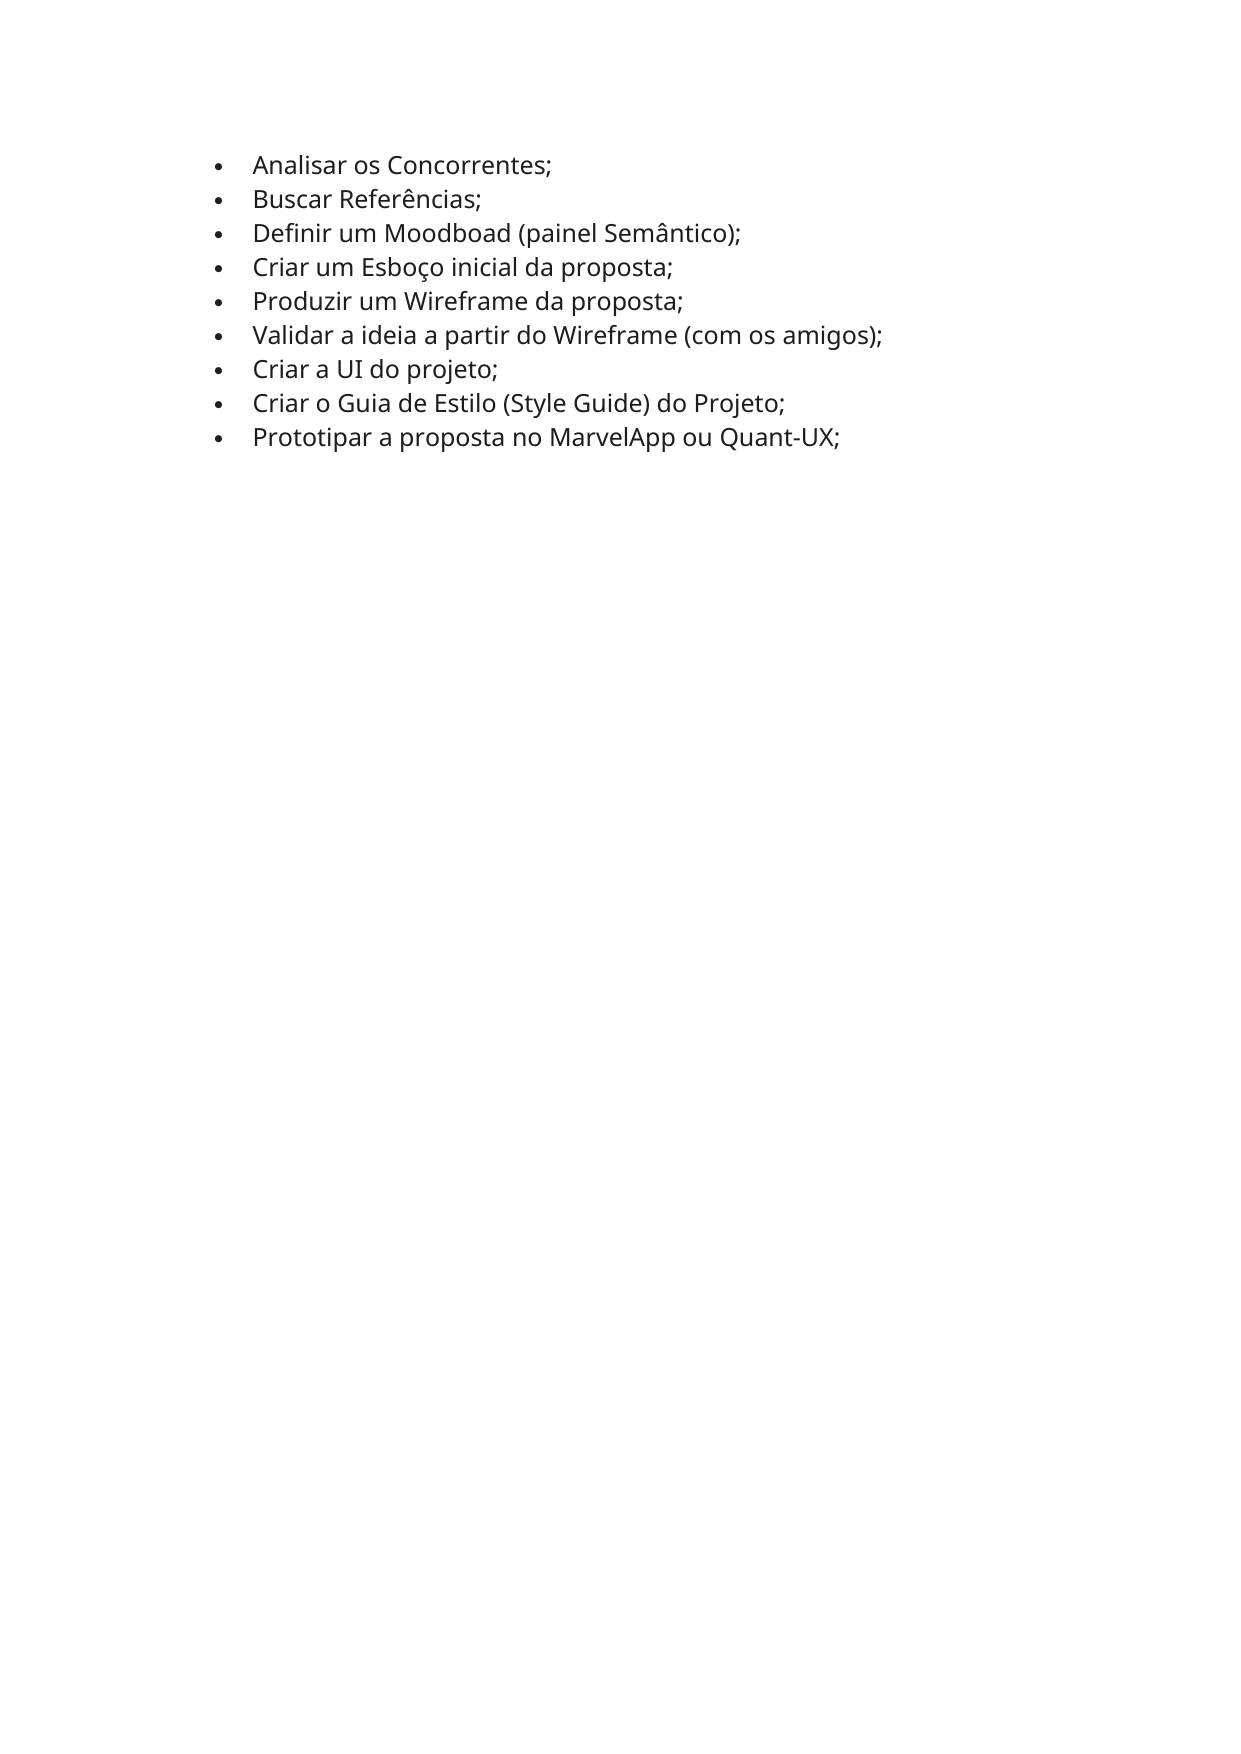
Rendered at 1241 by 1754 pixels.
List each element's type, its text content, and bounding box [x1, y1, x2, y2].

list Analisar os Concorrentes; [215, 148, 1063, 182]
list Criar a UI do projeto; [215, 352, 1063, 386]
list Criar o Guia de Estilo (Style Guide) do Projeto; [215, 386, 1063, 420]
list Validar a ideia a partir do Wireframe (com os amigos); [215, 318, 1063, 352]
list Criar um Esboço inicial da proposta; [215, 250, 1063, 284]
list Buscar Referências; [215, 182, 1063, 216]
list Definir um Moodboad (painel Semântico); [215, 216, 1063, 250]
list Prototipar a proposta no MarvelApp ou Quant-UX; [215, 420, 1063, 454]
list Produzir um Wireframe da proposta; [215, 284, 1063, 318]
